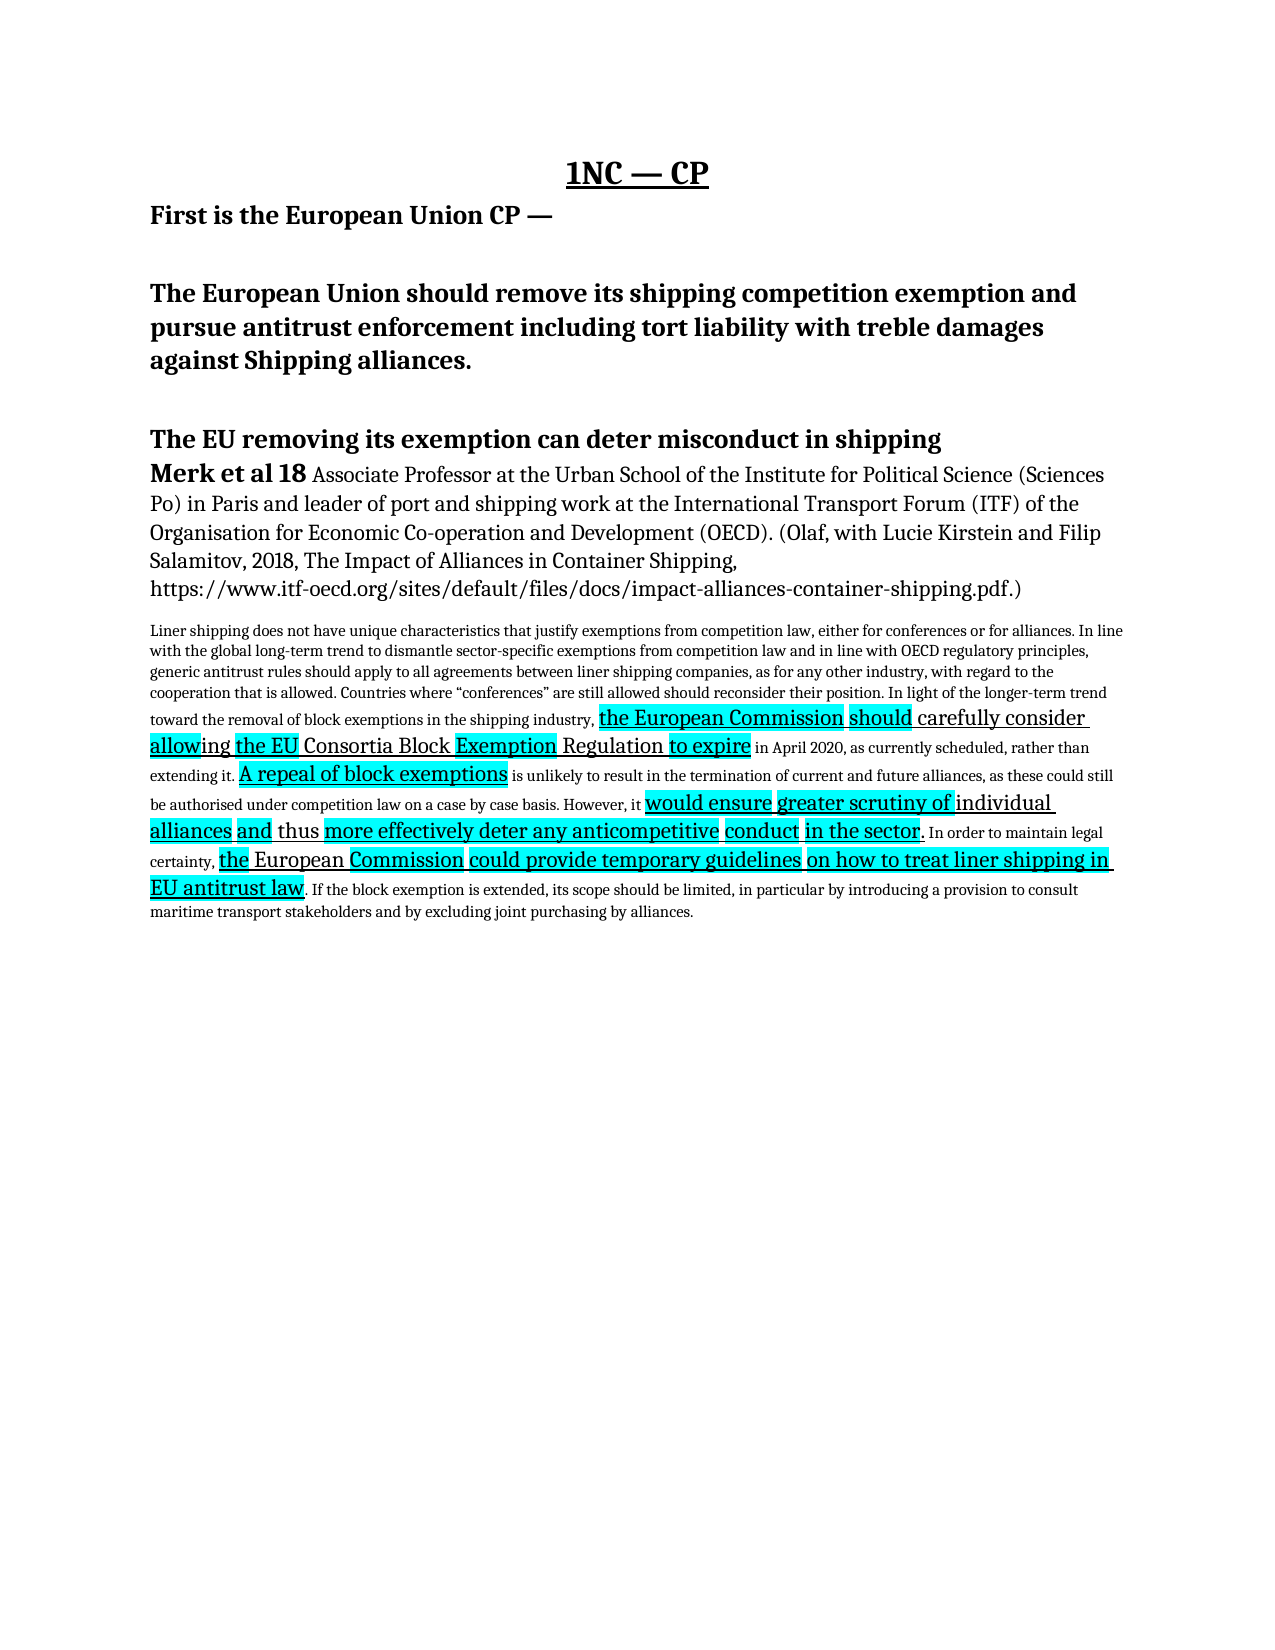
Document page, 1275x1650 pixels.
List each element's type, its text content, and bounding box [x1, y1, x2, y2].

subtitle First is the European Union CP — [150, 200, 1125, 231]
subtitle 1NC — CP [150, 154, 1125, 192]
subtitle The EU removing its exemption can deter misconduct in shipping [150, 424, 1125, 455]
text Liner shipping does not have unique characteristics that justify exemptions from competition law, either for conferences or for alliances. In line with the global long-term trend to dismantle sector-specific exemptions from competition law and in line with OECD regulatory principles, generic antitrust rules should apply to all agreements between liner shipping companies, as for any other industry, with regard to the cooperation that is allowed. Countries where “conferences” are still allowed should reconsider their position. In light of the longer-term trend toward the removal of block exemptions in the shipping industry, the European Commission should carefully consider allowing the EU Consortia Block Exemption Regulation to expire in April 2020, as currently scheduled, rather than extending it. A repeal of block exemptions is unlikely to result in the termination of current and future alliances, as these could still be authorised under competition law on a case by case basis. However, it would ensure greater scrutiny of individual alliances and thus more effectively deter any anticompetitive conduct in the sector. In order to maintain legal certainty, the European Commission could provide temporary guidelines on how to treat liner shipping in EU antitrust law. If the block exemption is extended, its scope should be limited, in particular by introducing a provision to consult maritime transport stakeholders and by excluding joint purchasing by alliances. [150, 621, 1125, 922]
subtitle The European Union should remove its shipping competition exemption and pursue antitrust enforcement including tort liability with treble damages against Shipping alliances. [150, 278, 1125, 377]
text Merk et al 18 Associate Professor at the Urban School of the Institute for Political Science (Sciences Po) in Paris and leader of port and shipping work at the International Transport Forum (ITF) of the Organisation for Economic Co-operation and Development (OECD). (Olaf, with Lucie Kirstein and Filip Salamitov, 2018, The Impact of Alliances in Container Shipping, https://www.itf-oecd.org/sites/default/files/docs/impact-alliances-container-shipping.pdf.) [150, 458, 1125, 602]
